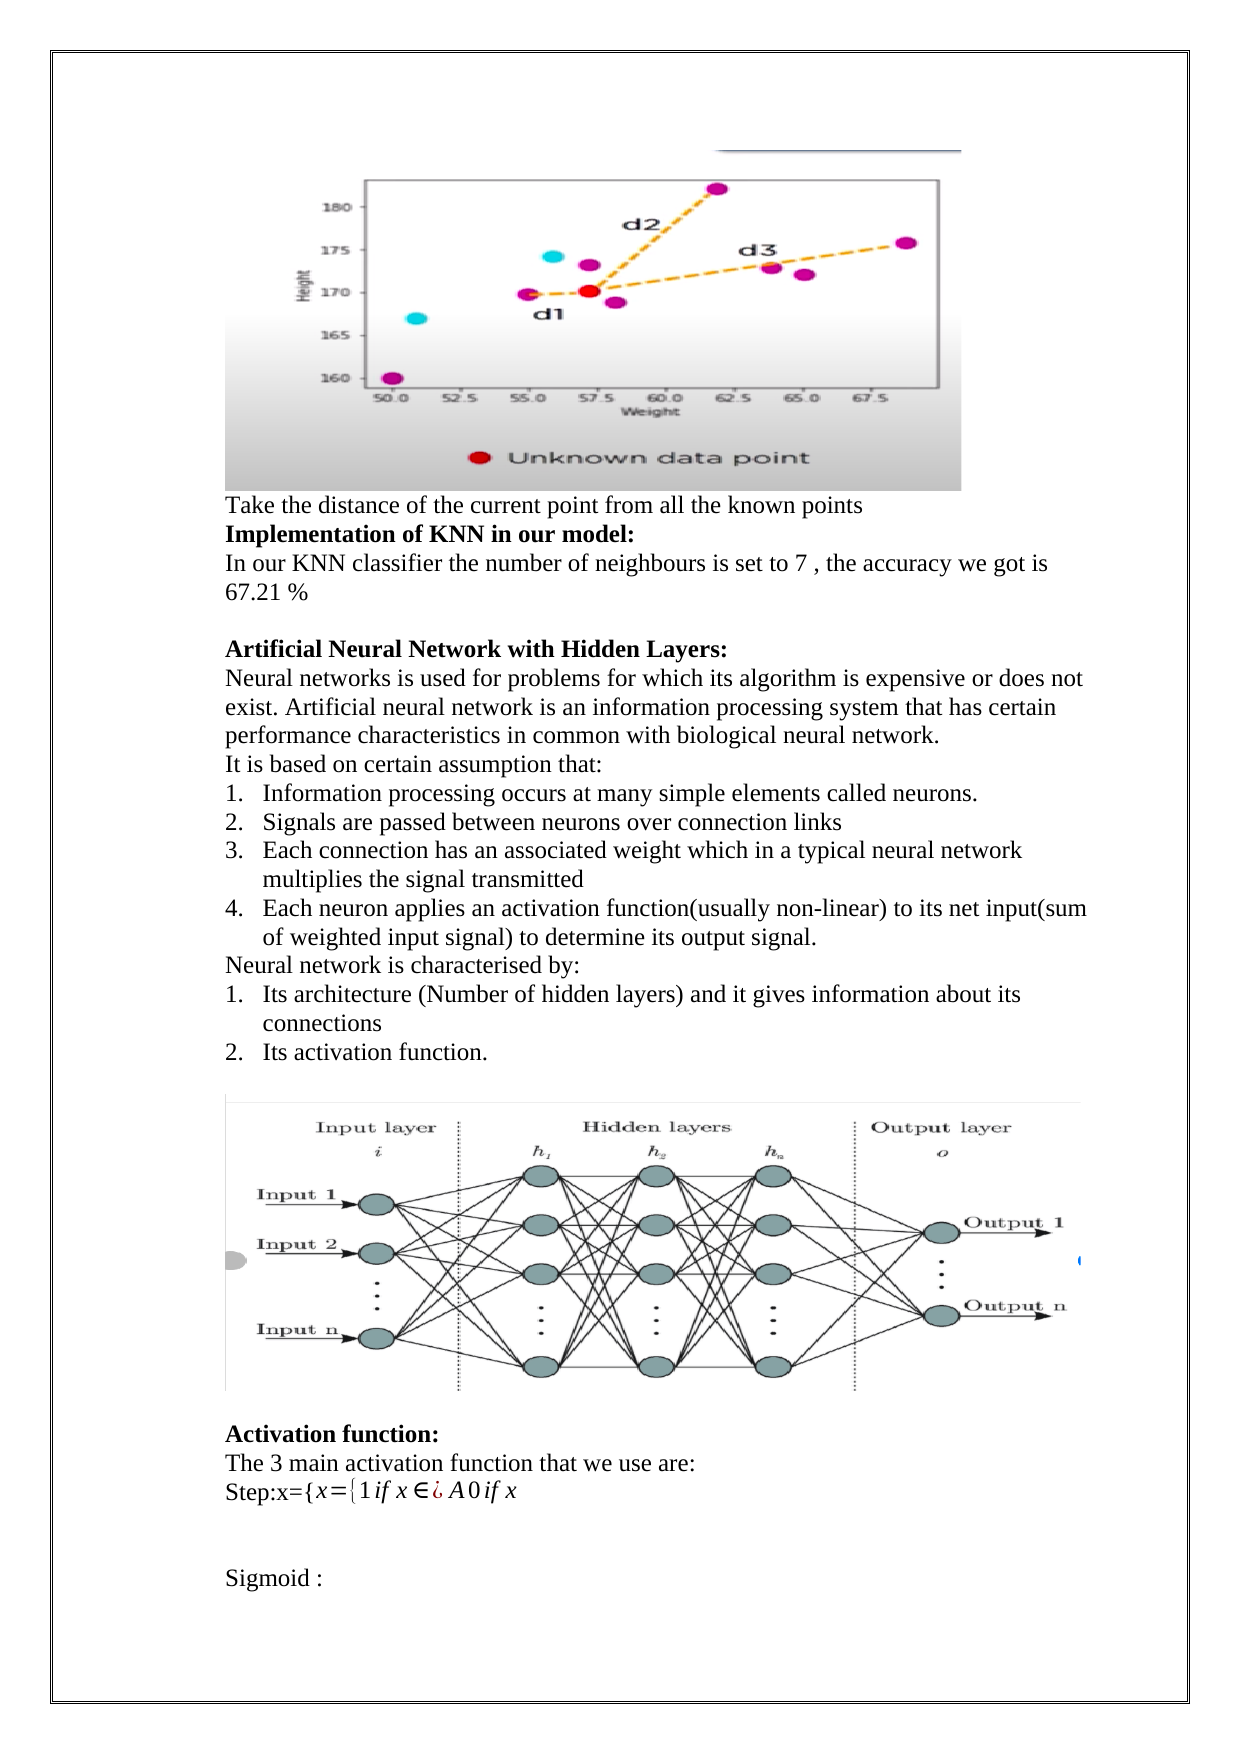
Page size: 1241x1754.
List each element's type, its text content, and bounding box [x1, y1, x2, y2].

list Artificial Neural Network with Hidden Layers: [225, 634, 1090, 663]
list Activation function: [225, 1419, 1090, 1448]
list In our KNN classifier the number of neighbours is set to 7 , the accuracy we got is 67.21 % [225, 548, 1090, 606]
list Signals are passed between neurons over connection links [225, 807, 1090, 836]
picture [225, 150, 962, 491]
list Sigmoid : [225, 1563, 1090, 1592]
list Neural networks is used for problems for which its algorithm is expensive or does not exist. Artificial neural network is an information processing system that has certain performance characteristics in common with biological neural network. [225, 663, 1090, 749]
list Each neuron applies an activation function(usually non-linear) to its net input(sum of weighted input signal) to determine its output signal. [225, 893, 1090, 951]
list Information processing occurs at many simple elements called neurons. [225, 778, 1090, 807]
list It is based on certain assumption that: [225, 749, 1090, 778]
list Each connection has an associated weight which in a typical neural network multiplies the signal transmitted [225, 836, 1090, 893]
list Implementation of KNN in our model: [225, 519, 1090, 548]
list Step:x={ [225, 1477, 1090, 1506]
text Neural network is characterised by: [225, 951, 1090, 979]
list Its architecture (Number of hidden layers) and it gives information about its connections [225, 979, 1090, 1037]
list The 3 main activation function that we use are: [225, 1448, 1090, 1477]
picture [225, 1094, 1081, 1391]
list Take the distance of the current point from all the known points [225, 491, 1090, 519]
list Its activation function. [225, 1037, 1090, 1066]
